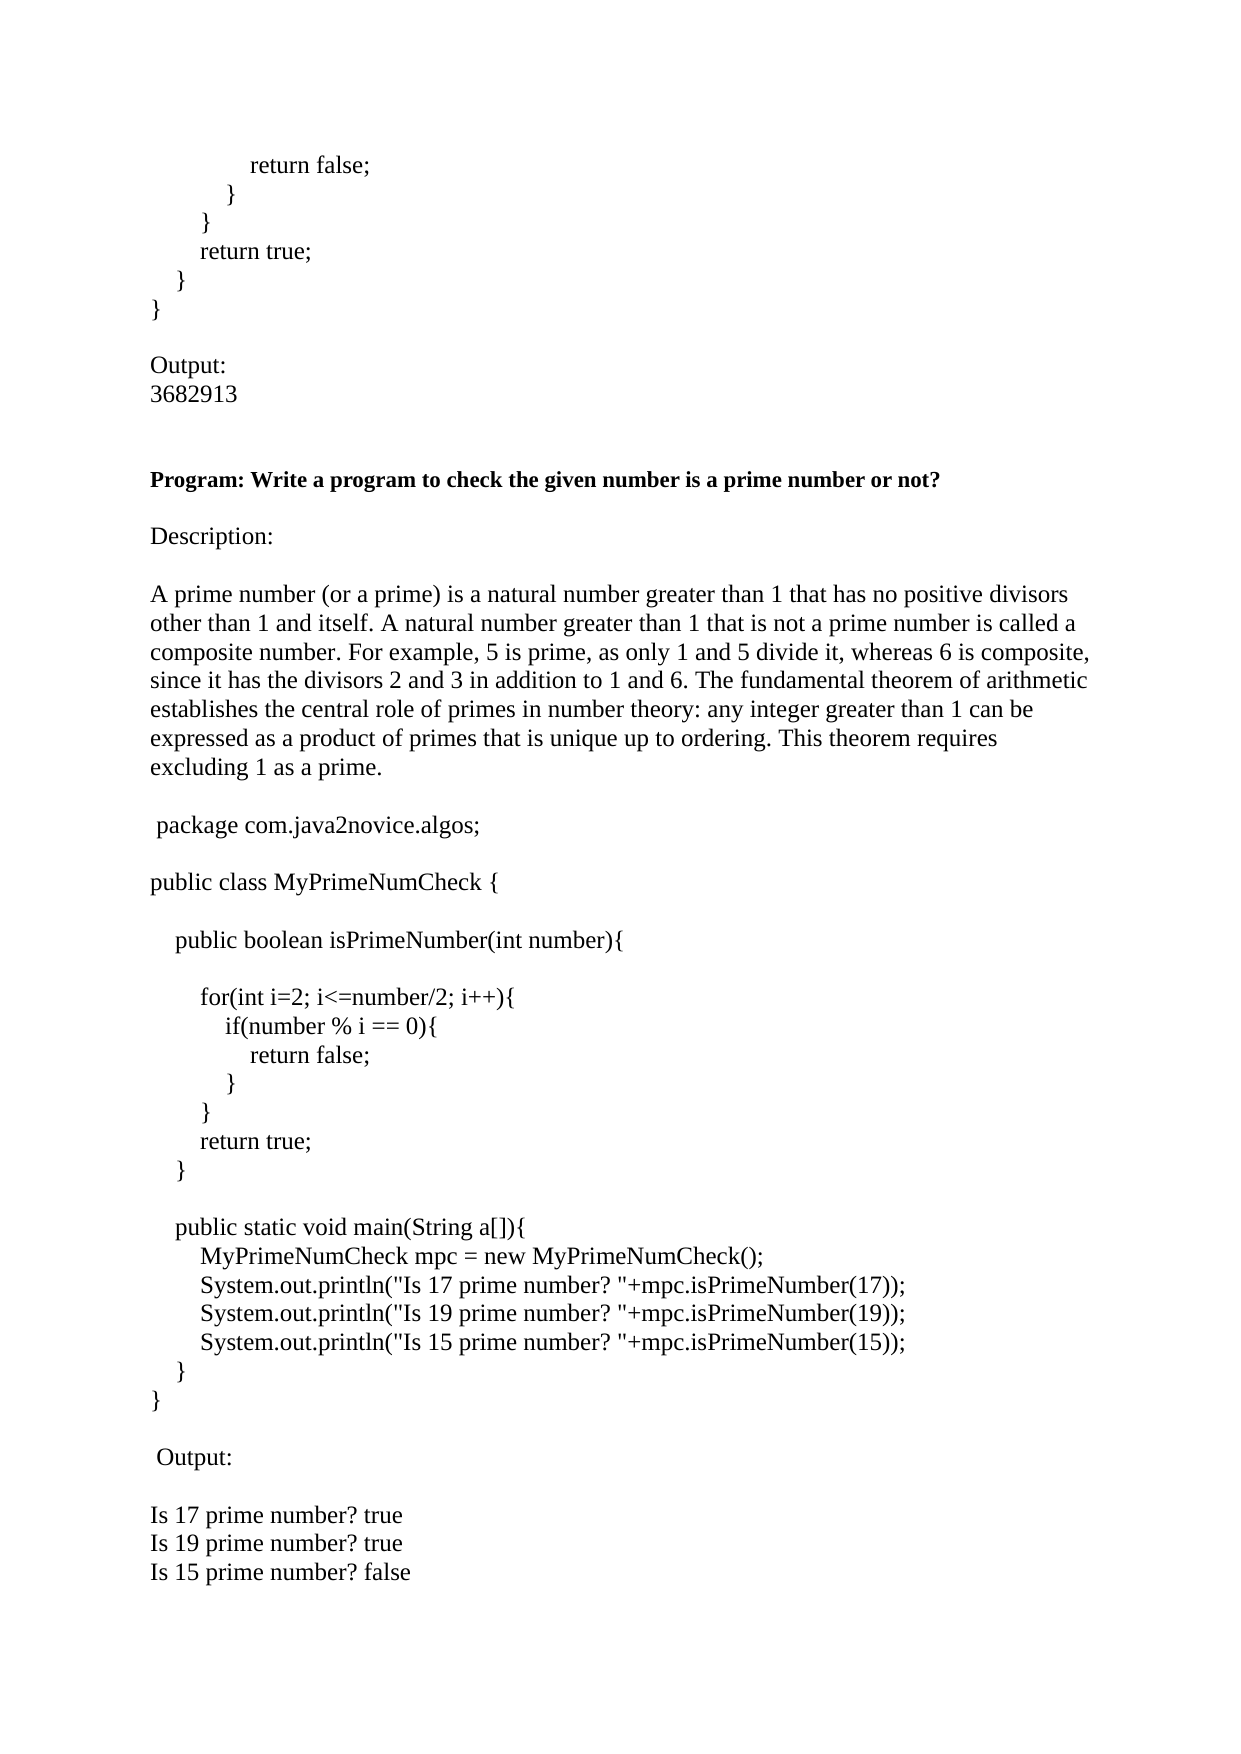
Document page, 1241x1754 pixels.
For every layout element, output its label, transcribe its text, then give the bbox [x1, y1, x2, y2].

text for(int i=2; i<=number/2; i++){ [150, 982, 1090, 1011]
text A prime number (or a prime) is a natural number greater than 1 that has no positive divisors other than 1 and itself. A natural number greater than 1 that is not a prime number is called a composite number. For example, 5 is prime, as only 1 and 5 divide it, whereas 6 is composite, since it has the divisors 2 and 3 in addition to 1 and 6. The fundamental theorem of arithmetic establishes the central role of primes in number theory: any integer greater than 1 can be expressed as a product of primes that is unique up to ordering. This theorem requires excluding 1 as a prime. [150, 579, 1090, 781]
text } [150, 1155, 1090, 1183]
text } [150, 1068, 1090, 1097]
text Description: [150, 521, 1090, 550]
text System.out.println("Is 17 prime number? "+mpc.isPrimeNumber(17)); [150, 1270, 1090, 1298]
text } [150, 1097, 1090, 1126]
text Is 17 prime number? true [150, 1500, 1090, 1528]
text public boolean isPrimeNumber(int number){ [150, 925, 1090, 953]
text return true; [150, 1126, 1090, 1155]
text } [150, 1356, 1090, 1385]
text Is 19 prime number? true [150, 1528, 1090, 1557]
text Output: [150, 351, 1090, 379]
text System.out.println("Is 19 prime number? "+mpc.isPrimeNumber(19)); [150, 1298, 1090, 1327]
text Is 15 prime number? false [150, 1557, 1090, 1586]
text } [150, 294, 1090, 322]
text } [150, 265, 1090, 294]
text public class MyPrimeNumCheck { [150, 867, 1090, 896]
text MyPrimeNumCheck mpc = new MyPrimeNumCheck(); [150, 1241, 1090, 1270]
text if(number % i == 0){ [150, 1011, 1090, 1040]
text Output: [150, 1442, 1090, 1471]
text System.out.println("Is 15 prime number? "+mpc.isPrimeNumber(15)); [150, 1327, 1090, 1356]
text } [150, 179, 1090, 207]
text 3682913 [150, 379, 1090, 408]
text public static void main(String a[]){ [150, 1212, 1090, 1241]
text return true; [150, 236, 1090, 265]
text return false; [150, 1040, 1090, 1068]
text } [150, 207, 1090, 236]
text package com.java2novice.algos; [150, 810, 1090, 838]
text } [150, 1385, 1090, 1413]
subtitle Program: Write a program to check the given number is a prime number or not? [150, 466, 1090, 492]
text return false; [150, 150, 1090, 179]
